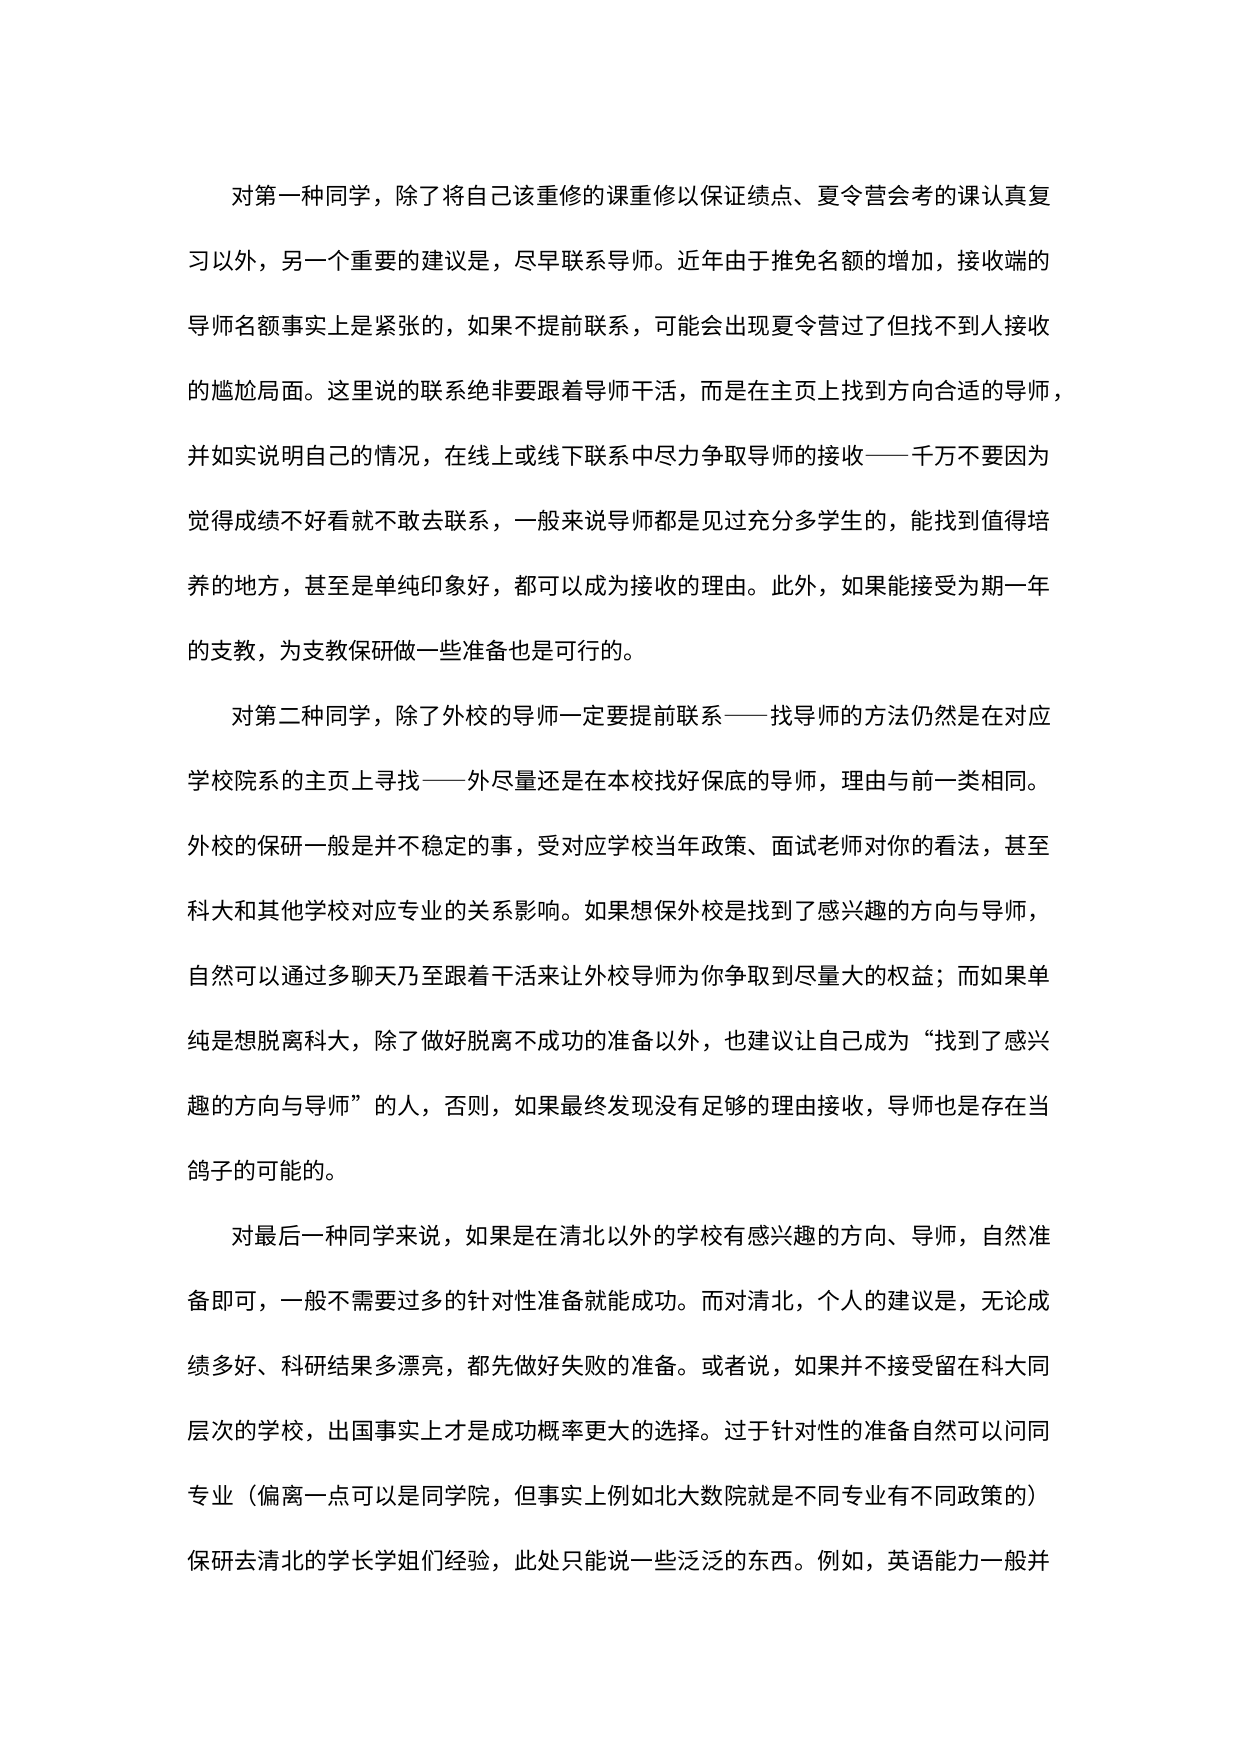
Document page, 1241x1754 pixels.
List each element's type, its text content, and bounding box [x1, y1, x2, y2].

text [187, 1202, 1053, 1592]
text 对第二种同学，除了外校的导师一定要提前联系——找导师的方法仍然是在对应学校院系的主页上寻找——外尽量还是在本校找好保底的导师，理由与前一类相同。外校的保研一般是并不稳定的事，受对应学校当年政策、面试老师对你的看法，甚至科大和其他学校对应专业的关系影响。如果想保外校是找到了感兴趣的方向与导师，自然可以通过多聊天乃至跟着干活来让外校导师为你争取到尽量大的权益；而如果单纯是想脱离科大，除了做好脱离不成功的准备以外，也建议让自己成为“找到了感兴趣的方向与导师”的人，否则，如果最终发现没有足够的理由接收，导师也是存在当鸽子的可能的。 [187, 682, 1053, 1202]
text 对第一种同学，除了将自己该重修的课重修以保证绩点、夏令营会考的课认真复习以外，另一个重要的建议是，尽早联系导师。近年由于推免名额的增加，接收端的导师名额事实上是紧张的，如果不提前联系，可能会出现夏令营过了但找不到人接收的尴尬局面。这里说的联系绝非要跟着导师干活，而是在主页上找到方向合适的导师，并如实说明自己的情况，在线上或线下联系中尽力争取导师的接收——千万不要因为觉得成绩不好看就不敢去联系，一般来说导师都是见过充分多学生的，能找到值得培养的地方，甚至是单纯印象好，都可以成为接收的理由。此外，如果能接受为期一年的支教，为支教保研做一些准备也是可行的。 [187, 162, 1053, 682]
